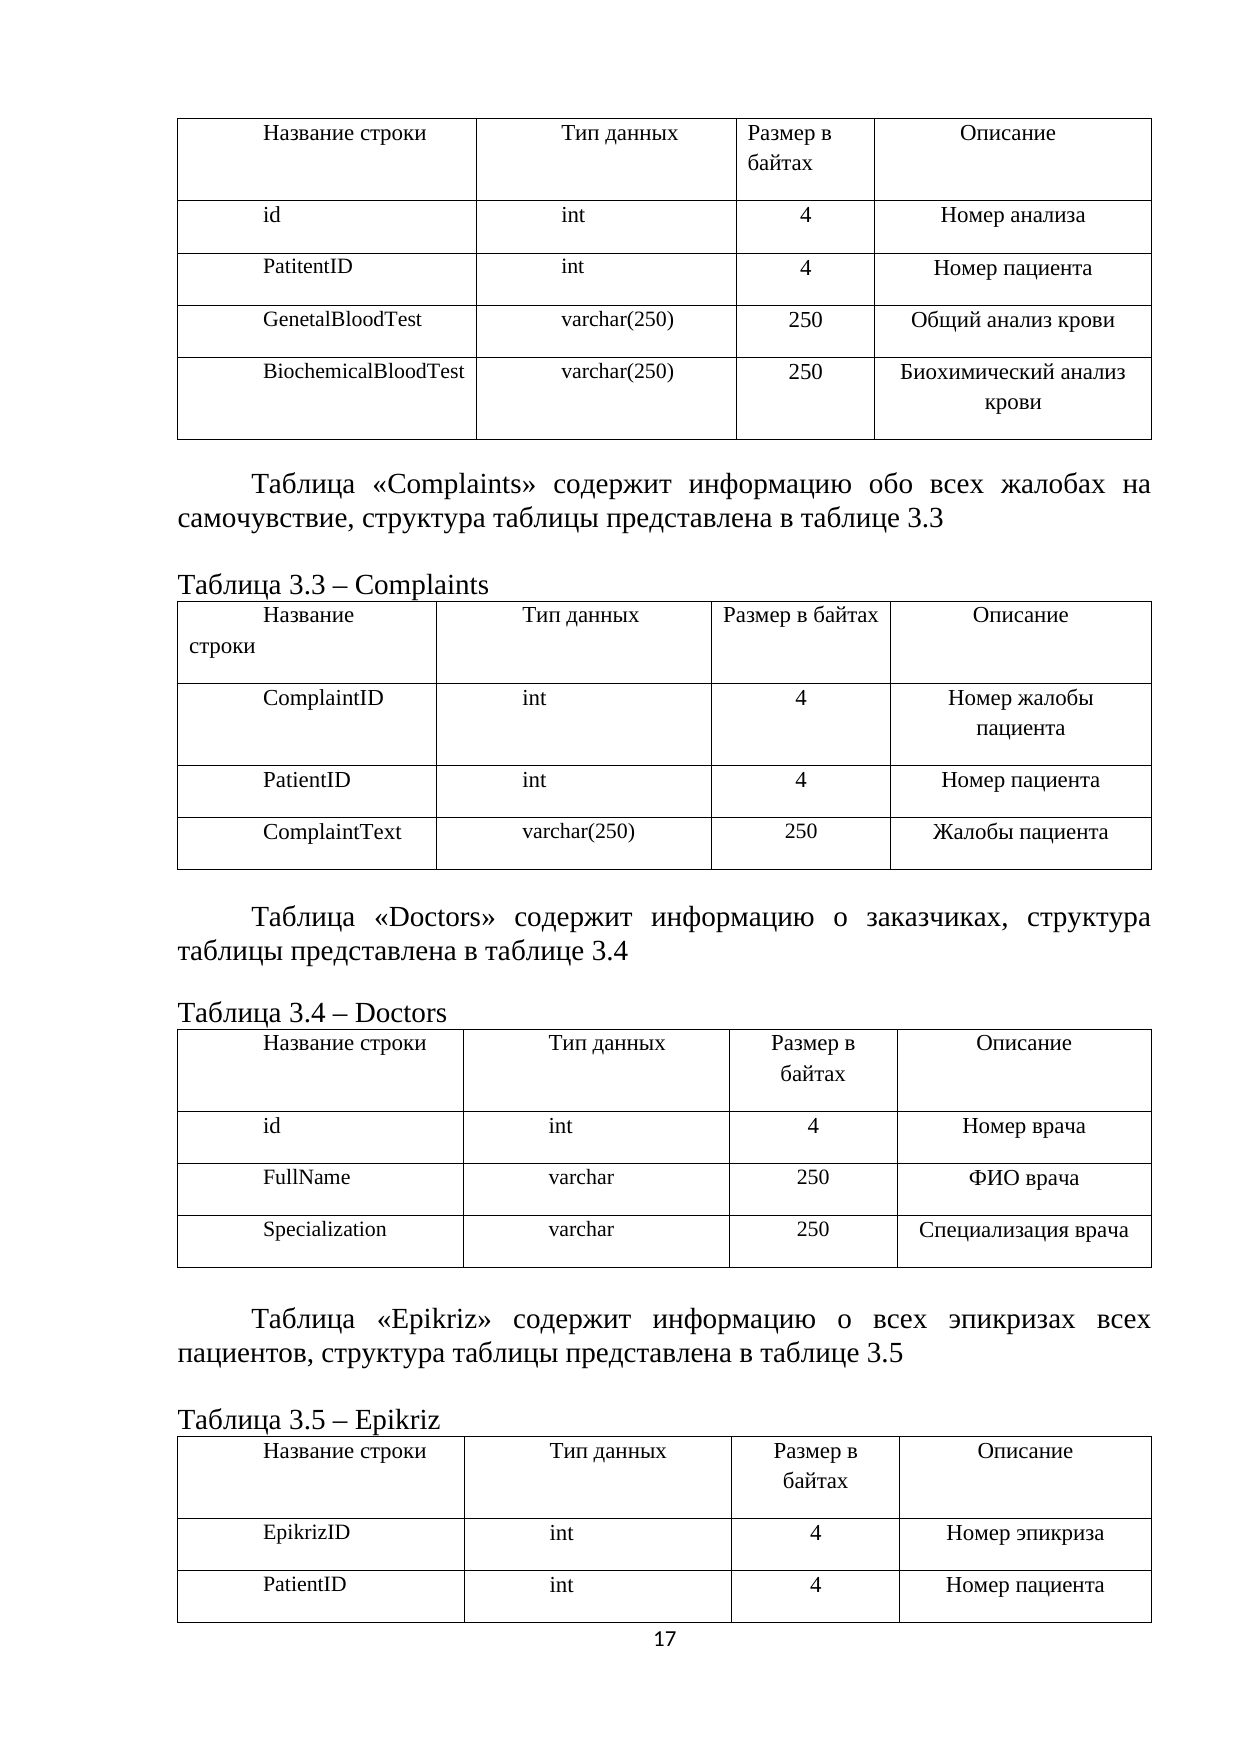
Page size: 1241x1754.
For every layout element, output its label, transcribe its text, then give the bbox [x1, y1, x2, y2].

table_cell 4 [732, 1571, 899, 1622]
text Таблица «Complaints» содержит информацию обо всех жалобах на самочувствие, структура таблицы представлена в таблице 3.3 [177, 466, 1152, 533]
table_cell PatitentID [178, 254, 476, 304]
table_cell int [477, 254, 736, 304]
table_cell 250 [737, 358, 874, 439]
table_cell Жалобы пациента [891, 818, 1151, 869]
table_cell 4 [712, 684, 890, 765]
table_cell Номер эпикриза [900, 1519, 1151, 1570]
table_cell Специализация врача [898, 1216, 1151, 1267]
table_cell EpikrizID [178, 1519, 464, 1570]
table_cell 4 [737, 254, 874, 304]
text Таблица 3.3 – Complaints [177, 567, 1152, 601]
table_cell varchar [464, 1164, 729, 1215]
table_header Название строки [178, 602, 436, 683]
table_cell ComplaintID [178, 684, 436, 765]
table_cell int [437, 684, 711, 765]
table_cell varchar [464, 1216, 729, 1267]
table_cell Specialization [178, 1216, 463, 1267]
table_cell varchar(250) [437, 818, 711, 869]
table_cell int [437, 766, 711, 817]
table_cell Номер анализа [875, 201, 1151, 252]
table_cell int [464, 1112, 729, 1163]
table_cell int [477, 201, 736, 252]
table_cell Номер пациента [875, 254, 1151, 304]
table_cell int [465, 1519, 731, 1570]
table_header Тип данных [477, 119, 736, 200]
table_cell int [465, 1571, 731, 1622]
table_cell PatientID [178, 766, 436, 817]
table_cell Номер жалобы пациента [891, 684, 1151, 765]
table_cell ФИО врача [898, 1164, 1151, 1215]
table_header Название строки [178, 1030, 463, 1111]
table_cell varchar(250) [477, 358, 736, 439]
table_header Описание [900, 1437, 1151, 1518]
table_cell 4 [712, 766, 890, 817]
table_header Размер в байтах [712, 602, 890, 683]
table_cell 4 [737, 201, 874, 252]
table_header Тип данных [437, 602, 711, 683]
table_header Название строки [178, 1437, 464, 1518]
table_cell GenetalBloodTest [178, 306, 476, 357]
table_cell PatientID [178, 1571, 464, 1622]
text Таблица 3.4 – Doctors [177, 995, 1152, 1028]
text Таблица «Doctors» содержит информацию о заказчиках, структура таблицы представлена в таблице 3.4 [177, 899, 1152, 966]
table_cell 250 [730, 1164, 897, 1215]
table_header Размер в байтах [732, 1437, 899, 1518]
table_header Размер в байтах [737, 119, 874, 200]
text Таблица «Epikriz» содержит информацию о всех эпикризах всех пациентов, структура таблицы представлена в таблице 3.5 [177, 1302, 1152, 1369]
table_cell BiochemicalBloodTest [178, 358, 476, 439]
table_cell 250 [737, 306, 874, 357]
table_cell Биохимический анализ крови [875, 358, 1151, 439]
table_cell 250 [730, 1216, 897, 1267]
table_header Описание [891, 602, 1151, 683]
table_cell Номер пациента [891, 766, 1151, 817]
table_cell id [178, 1112, 463, 1163]
table_cell Номер пациента [900, 1571, 1151, 1622]
table_cell 250 [712, 818, 890, 869]
table_header Название строки [178, 119, 476, 200]
table_header Описание [898, 1030, 1151, 1111]
text Таблица 3.5 – Epikriz [177, 1402, 1152, 1436]
table_cell varchar(250) [477, 306, 736, 357]
table_header Тип данных [464, 1030, 729, 1111]
table_cell FullName [178, 1164, 463, 1215]
table_cell Общий анализ крови [875, 306, 1151, 357]
table_cell 4 [730, 1112, 897, 1163]
table_header Размер в байтах [730, 1030, 897, 1111]
table_cell ComplaintText [178, 818, 436, 869]
table_cell Номер врача [898, 1112, 1151, 1163]
table_header Тип данных [465, 1437, 731, 1518]
table_cell 4 [732, 1519, 899, 1570]
table_cell id [178, 201, 476, 252]
table_header Описание [875, 119, 1151, 200]
